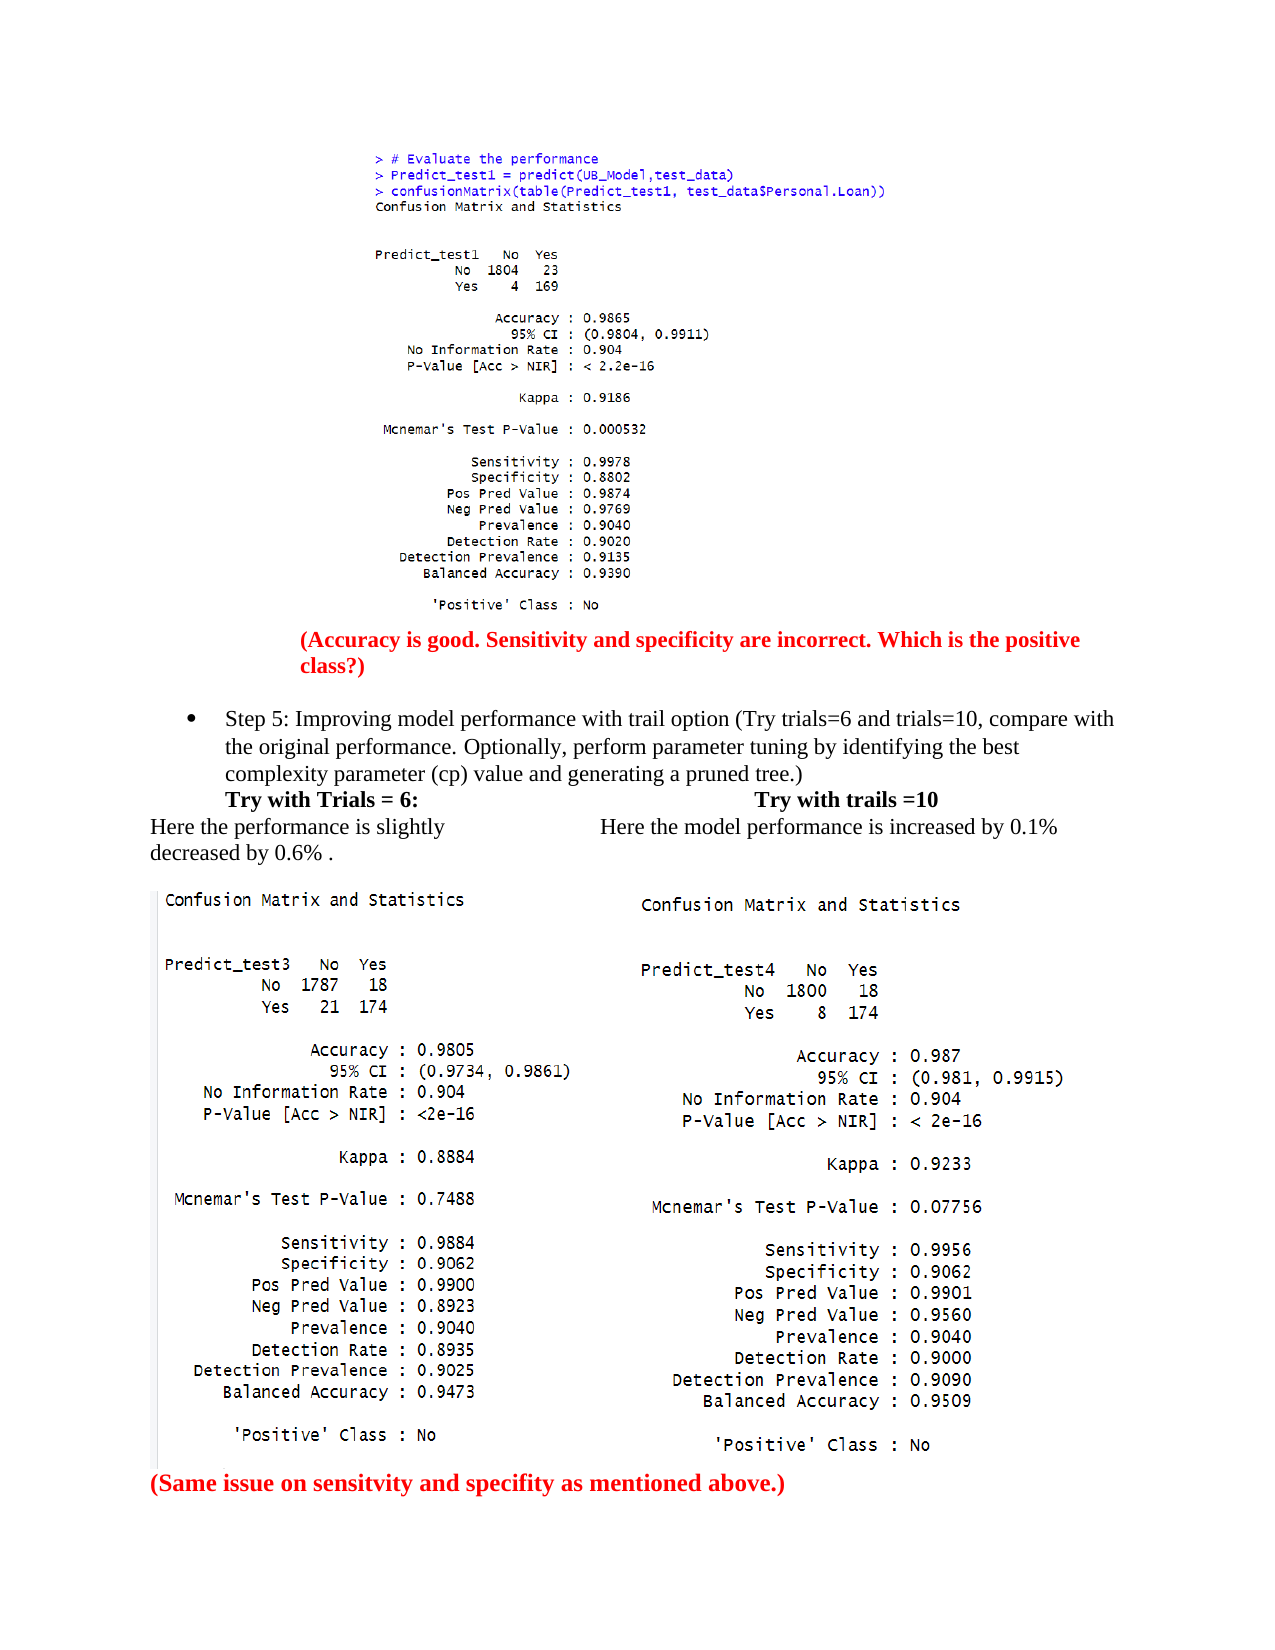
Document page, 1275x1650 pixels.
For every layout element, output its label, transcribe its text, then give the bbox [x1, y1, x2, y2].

picture [375, 150, 900, 626]
text (Accuracy is good. Sensitivity and specificity are incorrect. Which is the positive class?) [300, 626, 1125, 679]
text (Same issue on sensitvity and specifity as mentioned above.) [150, 1468, 1125, 1497]
text decreased by 0.6% . [150, 839, 1125, 866]
picture [633, 895, 1093, 1469]
text Here the performance is slightly Here the model performance is increased by 0.1% [150, 813, 1125, 839]
list Step 5: Improving model performance with trail option (Try trials=6 and trials=10, compare with the original performance. Optionally, perform parameter tuning by identifying the best complexity parameter (cp) value and generating a pruned tree.) [187, 705, 1125, 786]
picture [150, 891, 628, 1469]
text Try with Trials = 6: Try with trails =10 [150, 786, 1125, 813]
